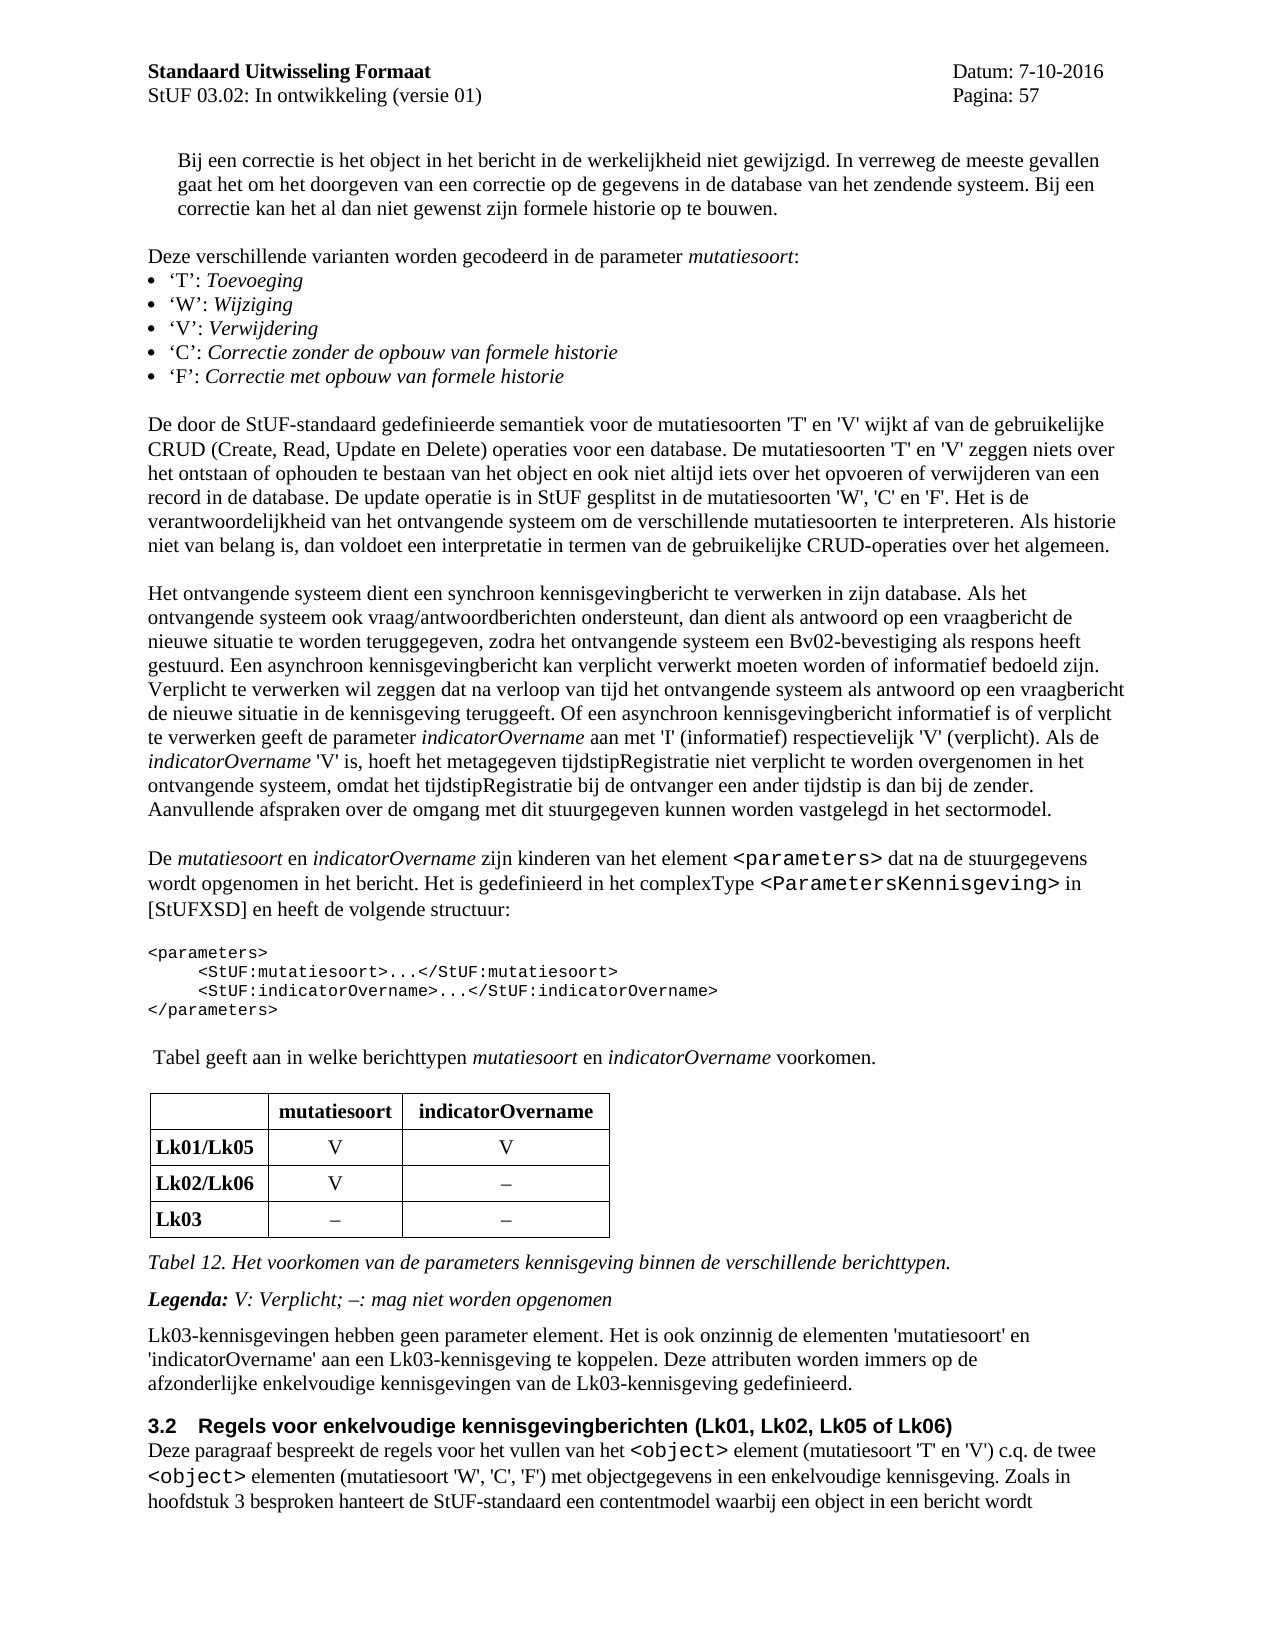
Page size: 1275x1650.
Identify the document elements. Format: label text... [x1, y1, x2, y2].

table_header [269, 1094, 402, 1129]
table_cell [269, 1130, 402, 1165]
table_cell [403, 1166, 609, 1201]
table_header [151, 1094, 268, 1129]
text Het ontvangende systeem dient een synchroon kennisgevingbericht te verwerken in zijn database. Als het ontvangende systeem ook vraag/antwoordberichten ondersteunt, dan dient als antwoord op een vraagbericht de nieuwe situatie te worden teruggegeven, zodra het ontvangende systeem een Bv02-bevestiging als respons heeft gestuurd. Een asynchroon kennisgevingbericht kan verplicht verwerkt moeten worden of informatief bedoeld zijn. Verplicht te verwerken wil zeggen dat na verloop van tijd het ontvangende systeem als antwoord op een vraagbericht de nieuwe situatie in de kennisgeving teruggeeft. Of een asynchroon kennisgevingbericht informatief is of verplicht te verwerken geeft de parameter indicatorOvername aan met 'I' (informatief) respectievelijk 'V' (verplicht). Als de indicatorOvername 'V' is, hoeft het metagegeven tijdstipRegistratie niet verplicht te worden overgenomen in het ontvangende systeem, omdat het tijdstipRegistratie bij de ontvanger een ander tijdstip is dan bij de zender. Aanvullende afspraken over de omgang met dit stuurgegeven kunnen worden vastgelegd in het sectormodel. [148, 581, 1127, 821]
text Lk03-kennisgevingen hebben geen parameter element. Het is ook onzinnig de elementen 'mutatiesoort' en [148, 1323, 1127, 1347]
text <StUF:indicatorOvername>...</StUF:indicatorOvername> [148, 983, 1127, 1002]
text <parameters> [148, 945, 1127, 964]
list ‘V’: Verwijdering [148, 316, 1127, 340]
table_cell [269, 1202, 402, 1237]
text </parameters> [148, 1002, 1127, 1021]
subtitle Regels voor enkelvoudige kennisgevingberichten (Lk01, Lk02, Lk05 of Lk06) [148, 1414, 1127, 1438]
text Tabel geeft aan in welke berichttypen mutatiesoort en indicatorOvername voorkomen. [148, 1044, 1127, 1069]
list ‘W’: Wijziging [148, 292, 1127, 316]
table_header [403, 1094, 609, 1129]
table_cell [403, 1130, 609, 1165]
text Legenda: V: Verplicht; –: mag niet worden opgenomen [148, 1286, 1127, 1311]
list ‘T’: Toevoeging [148, 268, 1127, 292]
text De door de StUF-standaard gedefinieerde semantiek voor de mutatiesoorten 'T' en 'V' wijkt af van de gebruikelijke CRUD (Create, Read, Update en Delete) operaties voor een database. De mutatiesoorten 'T' en 'V' zeggen niets over het ontstaan of ophouden te bestaan van het object en ook niet altijd iets over het opvoeren of verwijderen van een record in de database. De update operatie is in StUF gesplitst in de mutatiesoorten 'W', 'C' en 'F'. Het is de verantwoordelijkheid van het ontvangende systeem om de verschillende mutatiesoorten te interpreteren. Als historie niet van belang is, dan voldoet een interpretatie in termen van de gebruikelijke CRUD-operaties over het algemeen. [148, 412, 1127, 557]
text afzonderlijke enkelvoudige kennisgevingen van de Lk03-kennisgeving gedefinieerd. [148, 1371, 1127, 1395]
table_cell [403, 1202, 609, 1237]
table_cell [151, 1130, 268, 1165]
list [148, 148, 1127, 220]
text De mutatiesoort en indicatorOvername zijn kinderen van het element <parameters> dat na de stuurgegevens wordt opgenomen in het bericht. Het is gedefinieerd in het complexType <ParametersKennisgeving> in [StUFXSD] en heeft de volgende structuur: [148, 846, 1127, 921]
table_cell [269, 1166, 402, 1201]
text Deze verschillende varianten worden gecodeerd in de parameter mutatiesoort: [148, 244, 1127, 268]
text Tabel 5.2. Het voorkomen van de parameters kennisgeving binnen de verschillende berichttypen. [148, 1250, 1127, 1274]
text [148, 1438, 1127, 1513]
list ‘C’: Correctie zonder de opbouw van formele historie [148, 340, 1127, 364]
list ‘F’: Correctie met opbouw van formele historie [148, 364, 1127, 388]
text 'indicatorOvername' aan een Lk03-kennisgeving te koppelen. Deze attributen worden immers op de [148, 1347, 1127, 1371]
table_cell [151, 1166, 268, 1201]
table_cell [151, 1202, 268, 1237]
text <StUF:mutatiesoort>...</StUF:mutatiesoort> [148, 964, 1127, 983]
